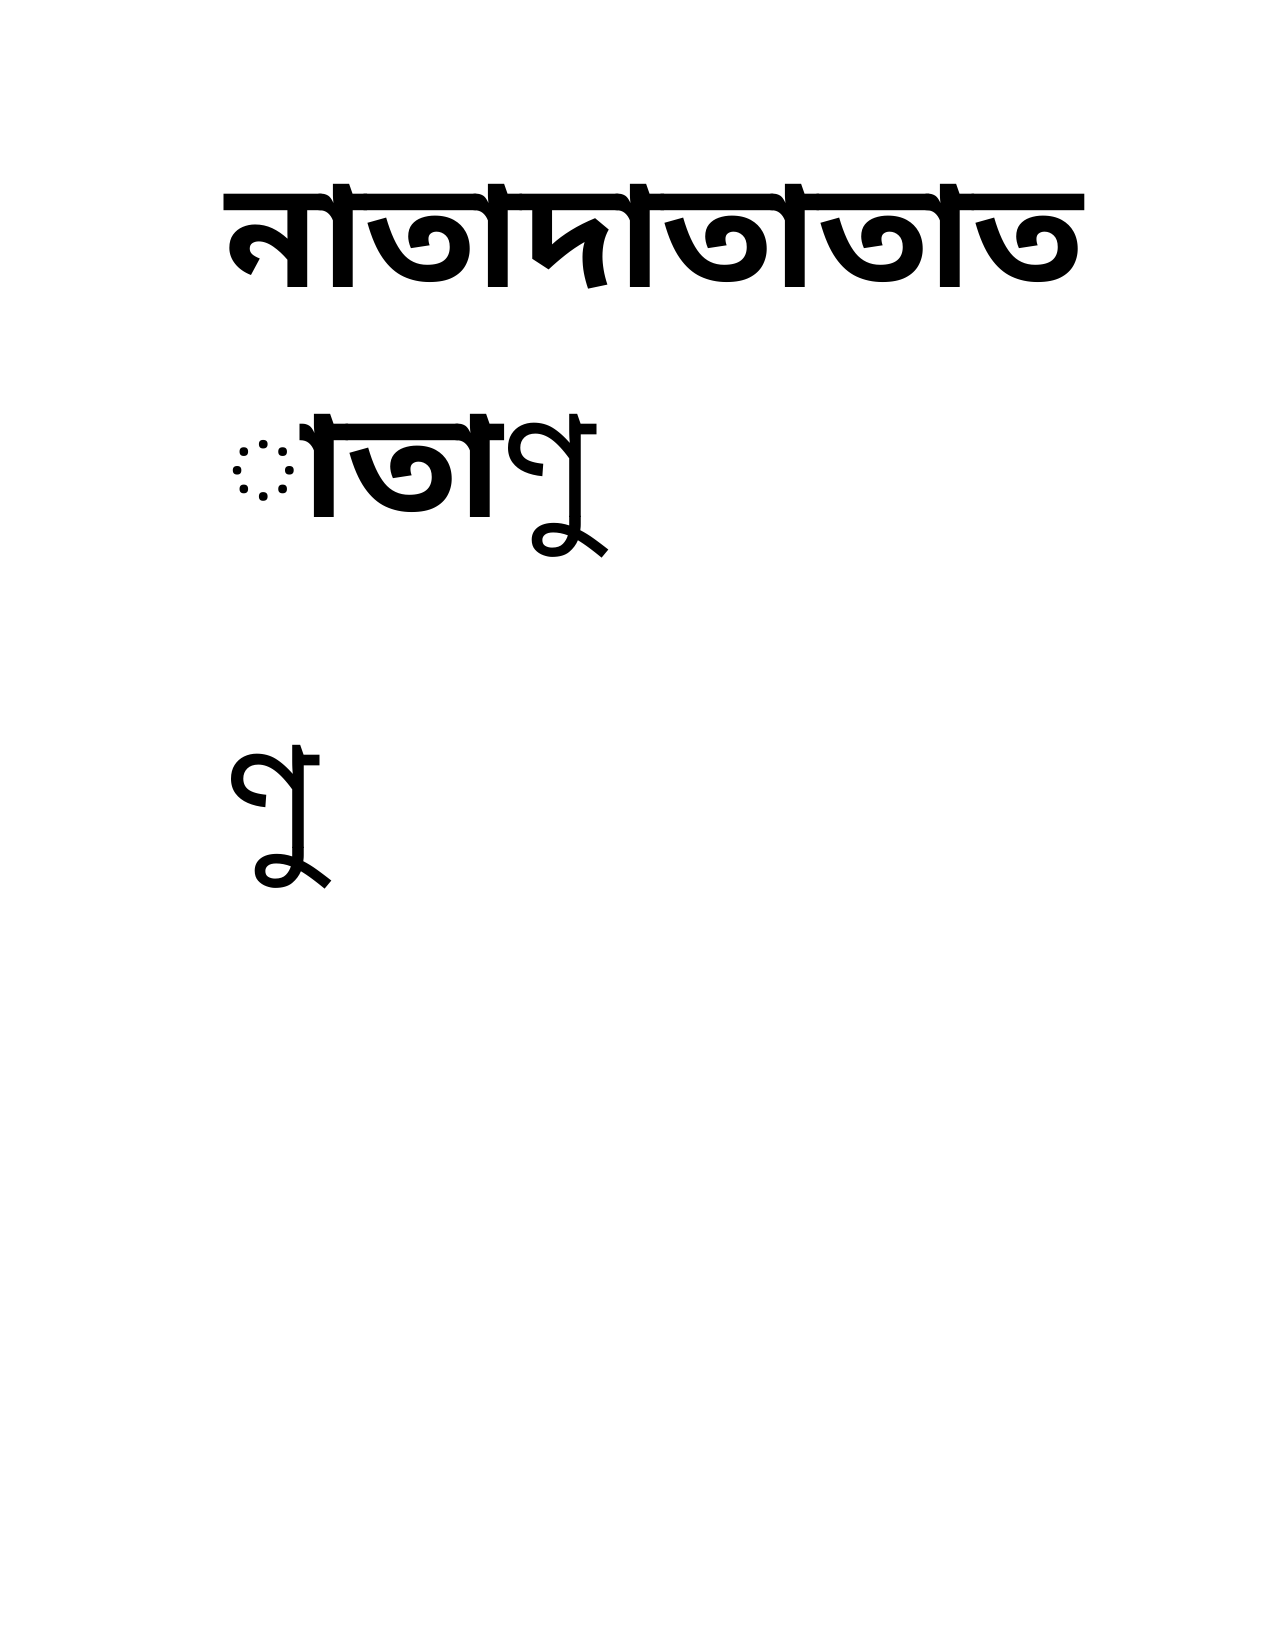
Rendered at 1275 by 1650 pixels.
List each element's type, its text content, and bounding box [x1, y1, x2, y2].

text ণু [225, 709, 1125, 884]
text নাতাদাতাতাতাতাণু [225, 150, 1125, 579]
